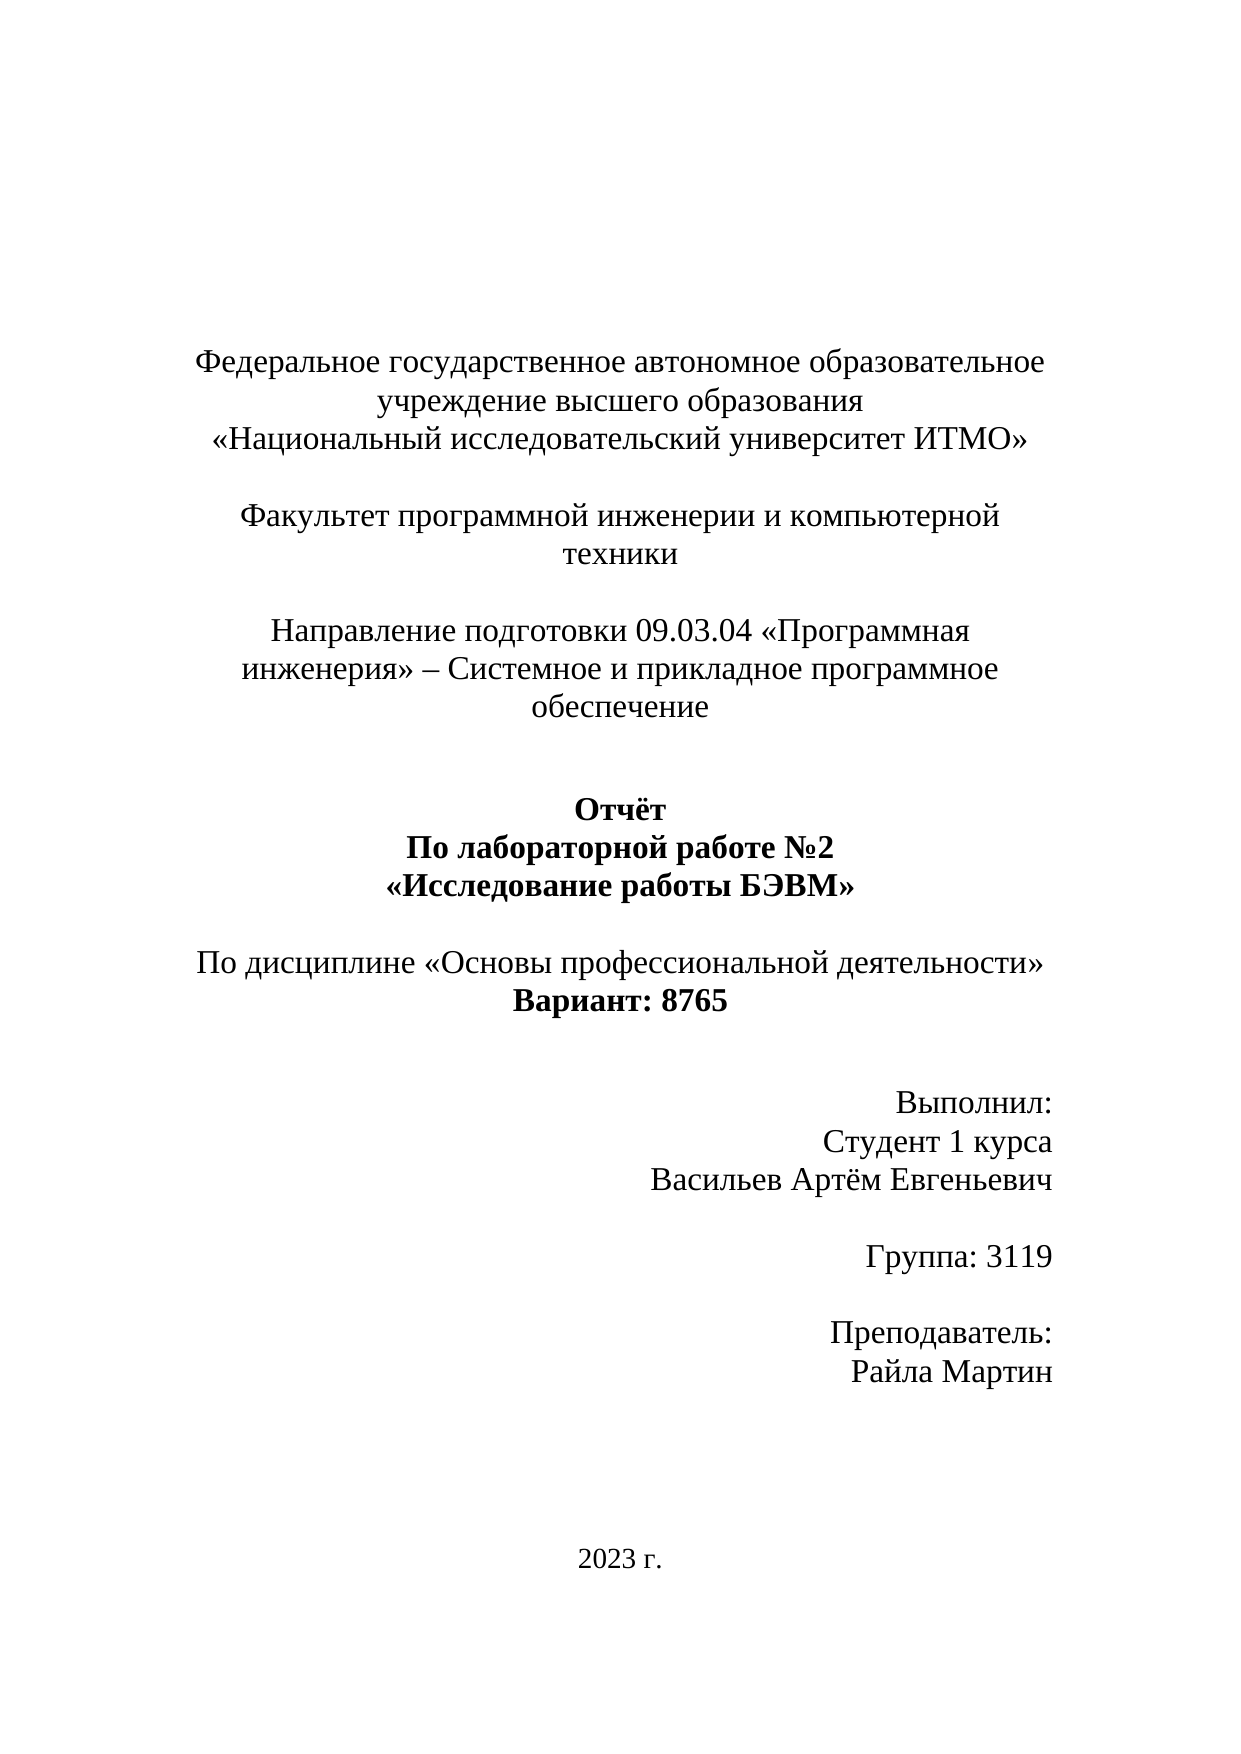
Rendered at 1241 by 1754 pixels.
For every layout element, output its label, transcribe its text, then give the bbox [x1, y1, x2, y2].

text Федеральное государственное автономное образовательное учреждение высшего образования «Национальный исследовательский университет ИТМО» Факультет программной инженерии и компьютерной техники Направление подготовки 09.03.04 «Программная инженерия» – Системное и прикладное программное обеспечение [187, 342, 1053, 725]
text Райла Мартин [187, 1351, 1053, 1389]
text 2023 г. [187, 1542, 1053, 1575]
text Группа: 3119 [187, 1197, 1053, 1274]
text Выполнил: Студент 1 курса Васильев Артём Евгеньевич [187, 1082, 1053, 1197]
text «Исследование работы БЭВМ» [187, 865, 1053, 904]
text Отчёт По лабораторной работе №2 [187, 789, 1053, 865]
text Преподаватель: [187, 1274, 1053, 1351]
text По дисциплине «Основы профессиональной деятельности» Вариант: 8765 [187, 904, 1053, 1019]
